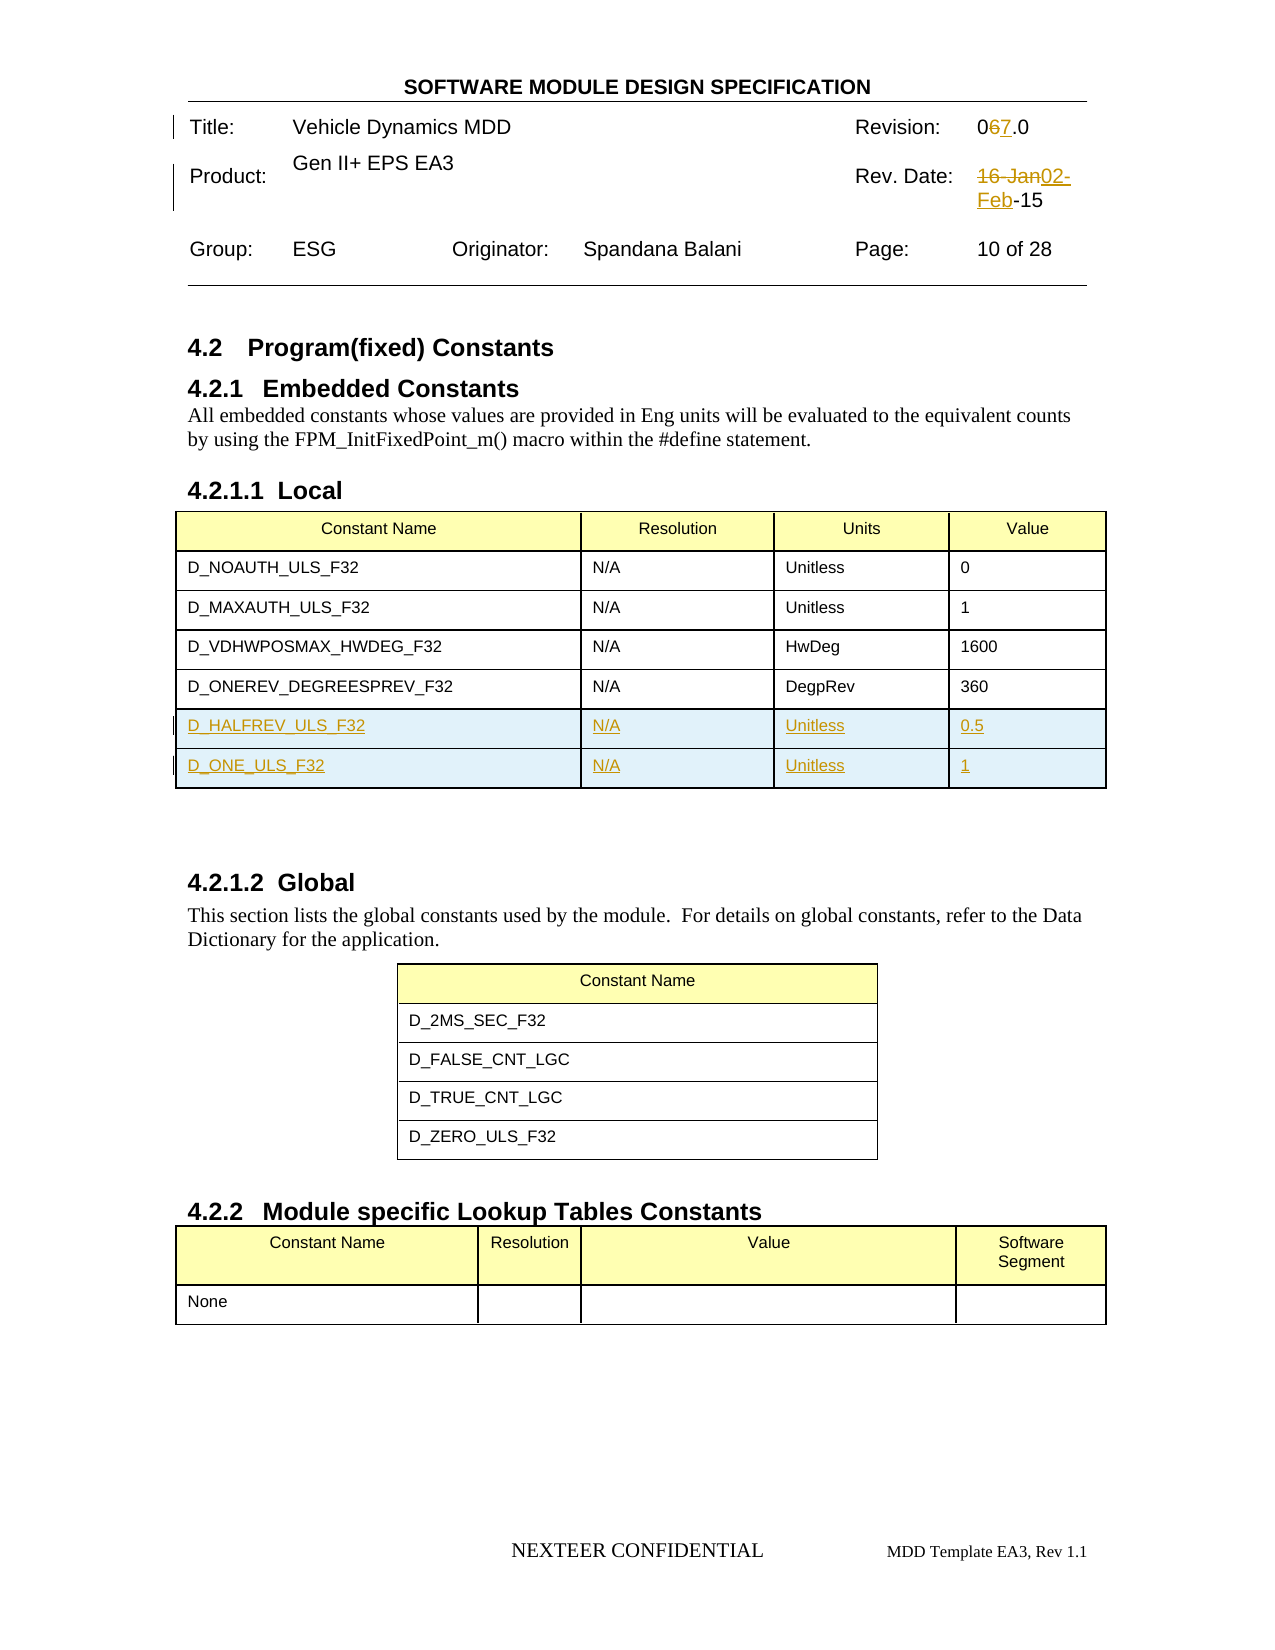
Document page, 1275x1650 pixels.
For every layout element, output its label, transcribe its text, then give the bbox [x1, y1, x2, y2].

table_cell N/A [582, 591, 773, 629]
table_cell D_FALSE_CNT_LGC [398, 1043, 877, 1081]
table_cell N/A [582, 670, 773, 708]
table_cell D_2MS_SEC_F32 [398, 1004, 877, 1042]
table_cell 1600 [950, 631, 1105, 669]
subtitle Embedded Constants [187, 374, 1087, 403]
table_cell D_VDHWPOSMAX_HWDEG_F32 [177, 631, 580, 669]
table_cell Unitless [775, 591, 948, 629]
text All embedded constants whose values are provided in Eng units will be evaluated to the equivalent counts by using the FPM_InitFixedPoint_m() macro within the #define statement. [187, 403, 1087, 451]
table_cell DegpRev [775, 670, 948, 708]
table_cell D_ONEREV_DEGREESPREV_F32 [177, 670, 580, 708]
table_header Units [775, 512, 949, 550]
table_cell Unitless [775, 552, 948, 590]
text This section lists the global constants used by the module. For details on global constants, refer to the Data Dictionary for the application. [187, 902, 1087, 951]
table_cell [957, 1286, 1105, 1323]
subtitle Module specific Lookup Tables Constants [187, 1197, 1087, 1225]
table_header Value [582, 1227, 955, 1284]
table_header Software Segment [957, 1227, 1105, 1284]
table_cell N/A [582, 552, 773, 590]
table_header Resolution [582, 512, 774, 550]
table_cell 0 [950, 552, 1105, 590]
table_cell 360 [950, 670, 1105, 708]
table_header Resolution [479, 1227, 580, 1284]
table_header Value [950, 512, 1105, 550]
table_cell None [177, 1286, 477, 1323]
table_cell D_TRUE_CNT_LGC [398, 1082, 877, 1120]
table_header Constant Name [177, 512, 581, 550]
table_cell [479, 1286, 580, 1323]
table_cell HwDeg [775, 631, 948, 669]
subtitle Local [187, 476, 1087, 504]
table_cell N/A [582, 631, 773, 669]
table_cell D_ZERO_ULS_F32 [398, 1121, 877, 1159]
table_header Constant Name [398, 965, 877, 1003]
table_cell [582, 1286, 955, 1323]
subtitle Program(fixed) Constants [187, 333, 1087, 361]
table_cell D_MAXAUTH_ULS_F32 [177, 591, 580, 629]
subtitle Global [187, 867, 1087, 896]
table_cell 1 [950, 591, 1105, 629]
table_cell D_NOAUTH_ULS_F32 [177, 552, 580, 590]
table_header Constant Name [177, 1227, 477, 1284]
